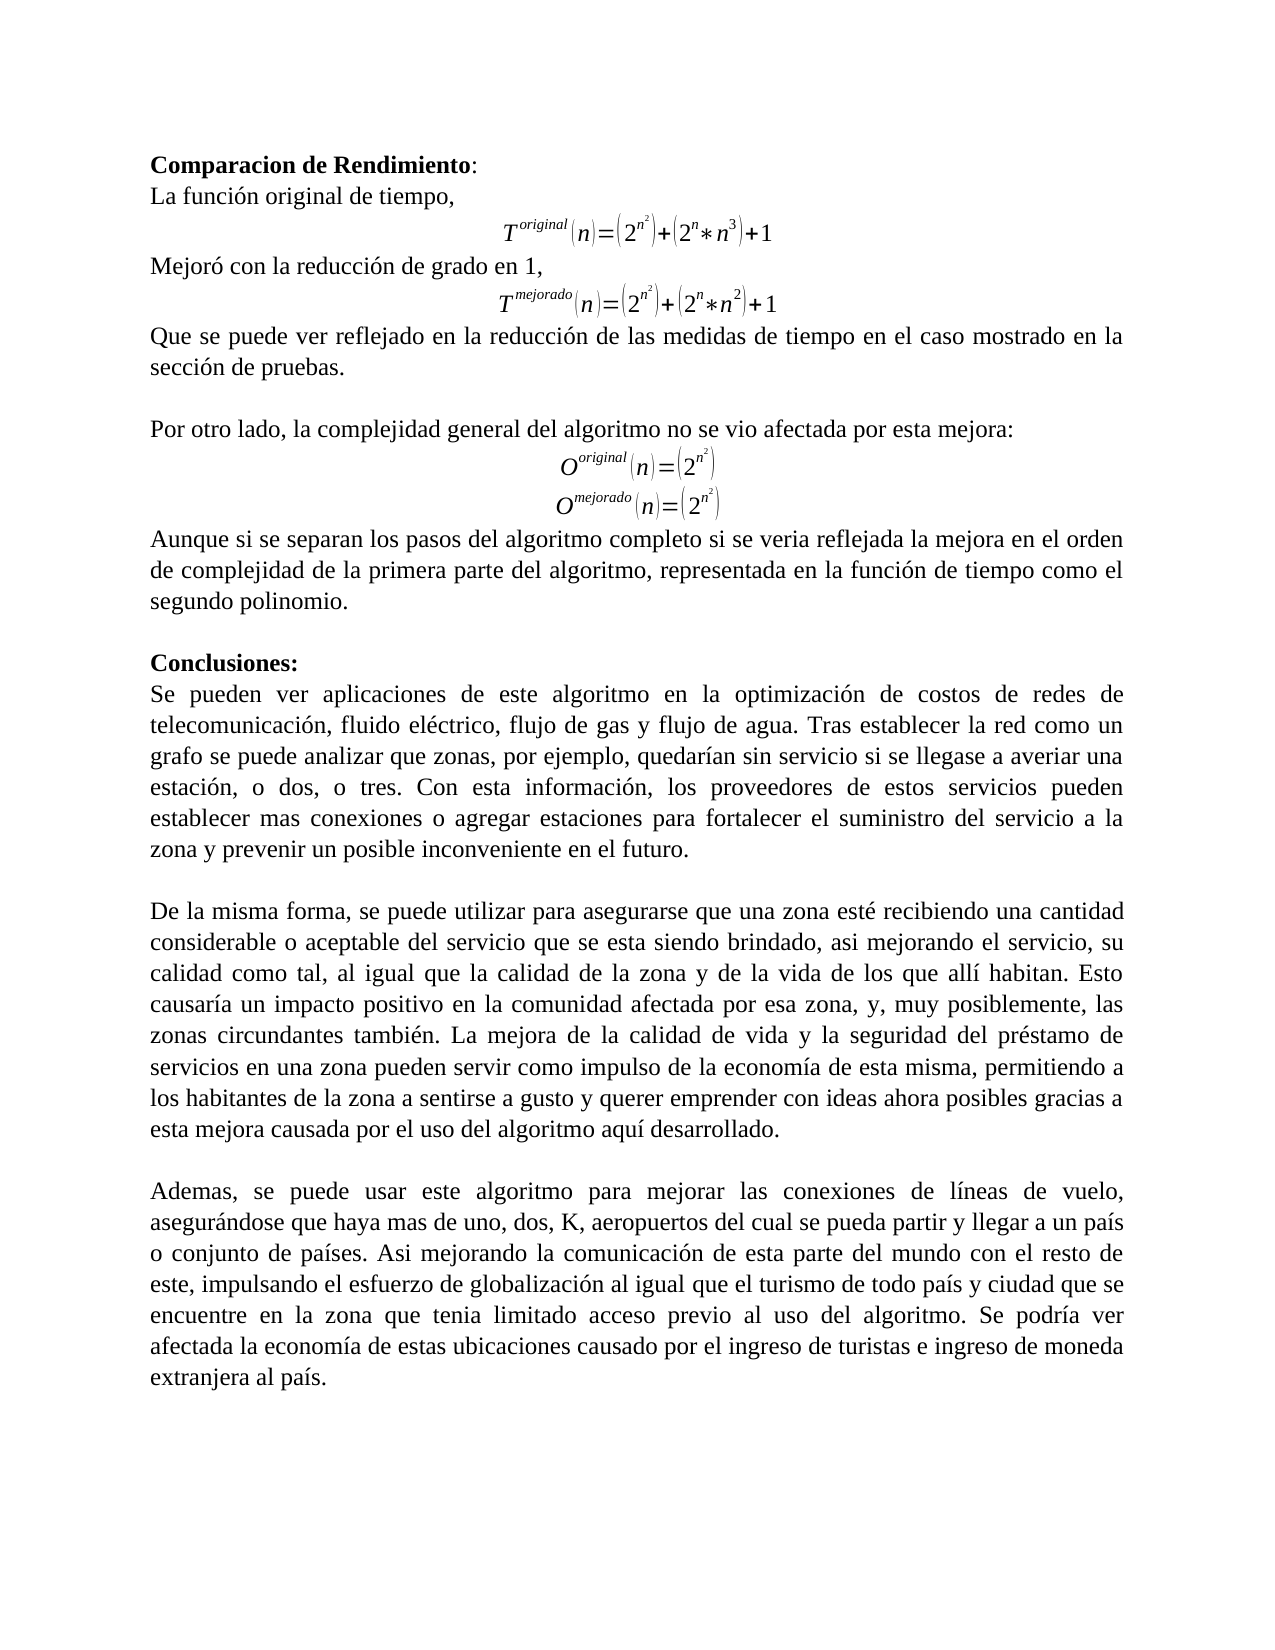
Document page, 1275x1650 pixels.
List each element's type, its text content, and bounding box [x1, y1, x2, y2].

text De la misma forma, se puede utilizar para asegurarse que una zona esté recibiendo una cantidad considerable o aceptable del servicio que se esta siendo brindado, asi mejorando el servicio, su calidad como tal, al igual que la calidad de la zona y de la vida de los que allí habitan. Esto causaría un impacto positivo en la comunidad afectada por esa zona, y, muy posiblemente, las zonas circundantes también. La mejora de la calidad de vida y la seguridad del préstamo de servicios en una zona pueden servir como impulso de la economía de esta misma, permitiendo a los habitantes de la zona a sentirse a gusto y querer emprender con ideas ahora posibles gracias a esta mejora causada por el uso del algoritmo aquí desarrollado. [150, 896, 1125, 1142]
text Aunque si se separan los pasos del algoritmo completo si se veria reflejada la mejora en el orden de complejidad de la primera parte del algoritmo, representada en la función de tiempo como el segundo polinomio. [150, 524, 1125, 615]
text Mejoró con la reducción de grado en 1, [150, 251, 1125, 280]
text Se pueden ver aplicaciones de este algoritmo en la optimización de costos de redes de telecomunicación, fluido eléctrico, flujo de gas y flujo de agua. Tras establecer la red como un grafo se puede analizar que zonas, por ejemplo, quedarían sin servicio si se llegase a averiar una estación, o dos, o tres. Con esta información, los proveedores de estos servicios pueden establecer mas conexiones o agregar estaciones para fortalecer el suministro del servicio a la zona y prevenir un posible inconveniente en el futuro. [150, 679, 1125, 863]
text Ademas, se puede usar este algoritmo para mejorar las conexiones de líneas de vuelo, asegurándose que haya mas de uno, dos, K, aeropuertos del cual se pueda partir y llegar a un país o conjunto de países. Asi mejorando la comunicación de esta parte del mundo con el resto de este, impulsando el esfuerzo de globalización al igual que el turismo de todo país y ciudad que se encuentre en la zona que tenia limitado acceso previo al uso del algoritmo. Se podría ver afectada la economía de estas ubicaciones causado por el ingreso de turistas e ingreso de moneda extranjera al país. [150, 1176, 1125, 1391]
text Que se puede ver reflejado en la reducción de las medidas de tiempo en el caso mostrado en la sección de pruebas. [150, 321, 1125, 381]
text Comparacion de Rendimiento: [150, 150, 1125, 179]
text La función original de tiempo, [150, 181, 1125, 210]
text Conclusiones: [150, 648, 1125, 677]
text Por otro lado, la complejidad general del algoritmo no se vio afectada por esta mejora: [150, 414, 1125, 443]
